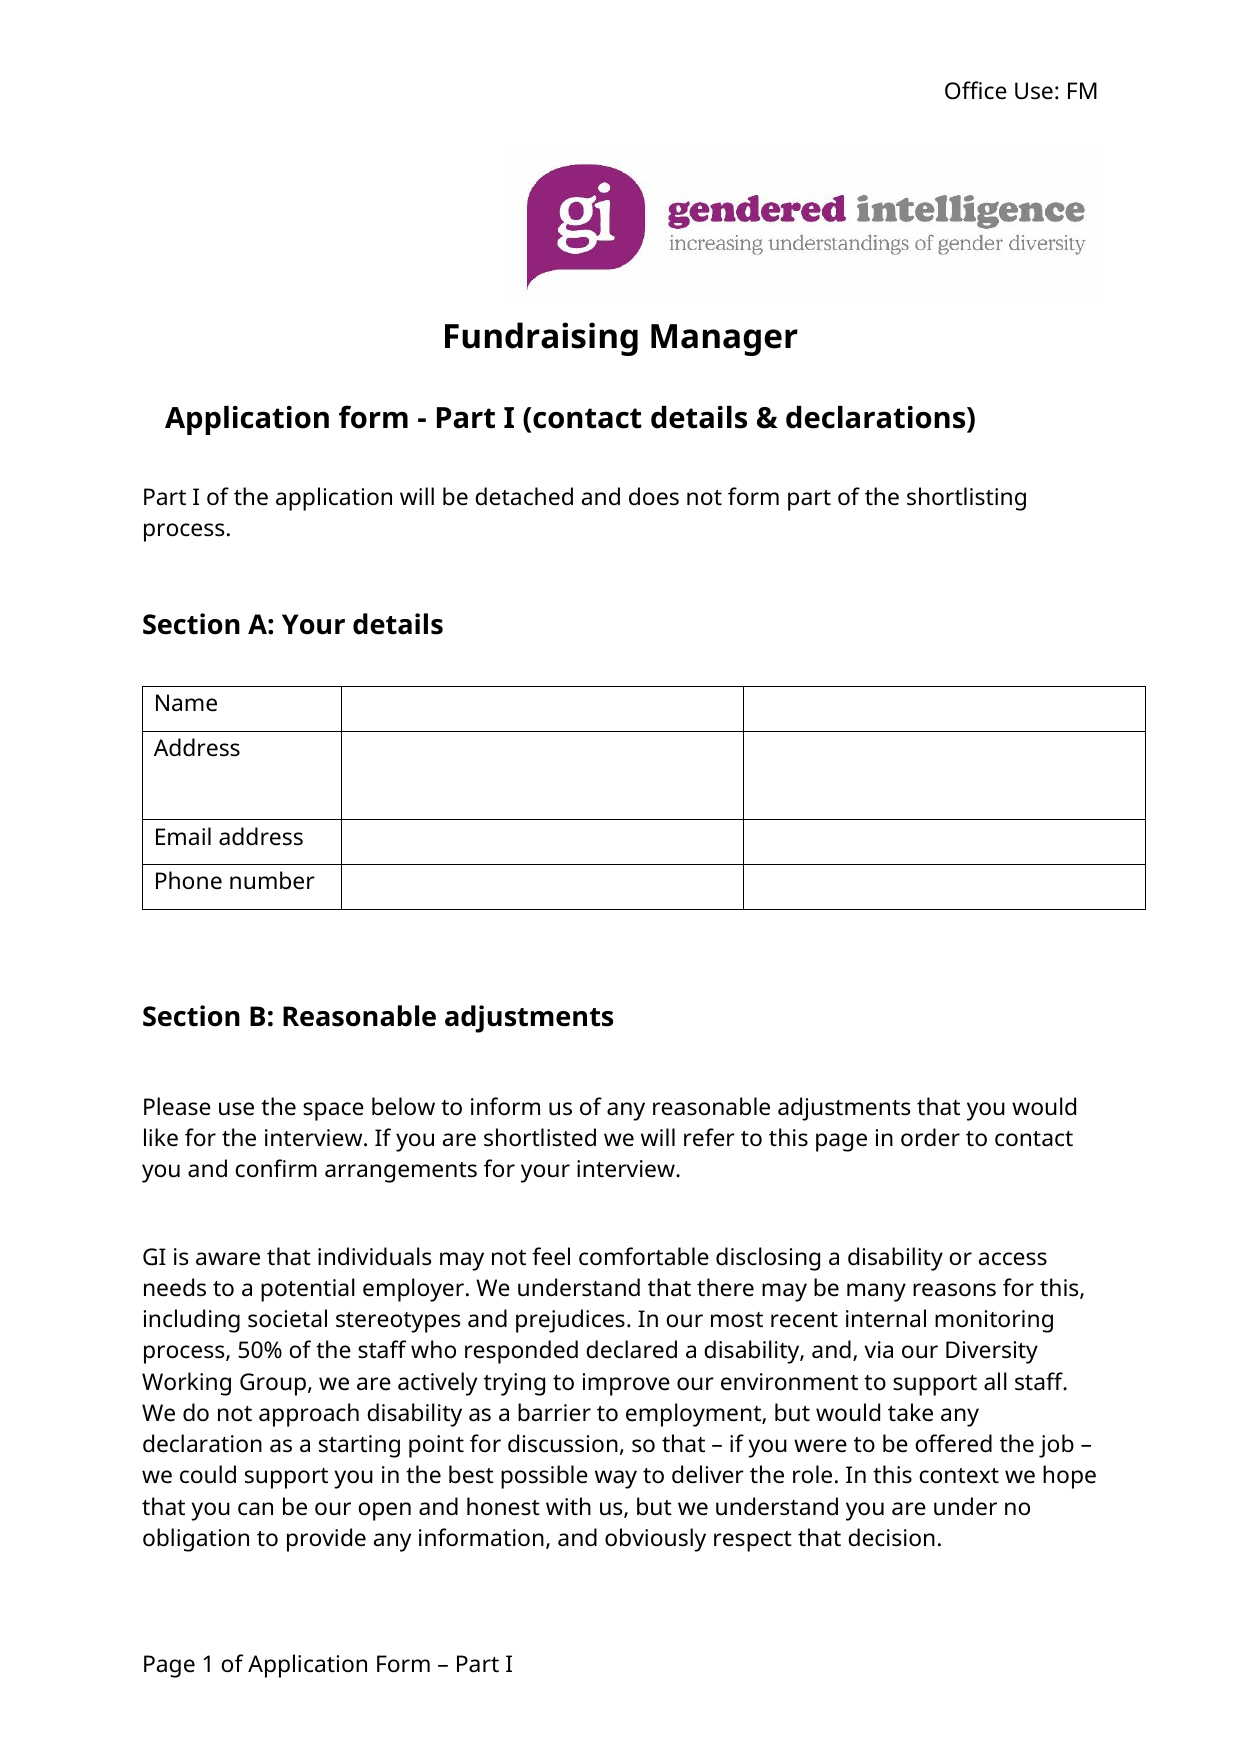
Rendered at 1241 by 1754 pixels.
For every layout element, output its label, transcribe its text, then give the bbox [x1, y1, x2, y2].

table_cell [744, 865, 1145, 909]
table_cell Phone number [143, 865, 341, 909]
table_cell [342, 820, 743, 864]
table_cell [744, 820, 1145, 864]
picture [506, 150, 1099, 300]
text Please use the space below to inform us of any reasonable adjustments that you would like for the interview. If you are shortlisted we will refer to this page in order to contact you and confirm arrangements for your interview. [142, 1091, 1098, 1184]
table_cell [744, 732, 1145, 819]
table_header [342, 687, 743, 731]
table_cell [342, 865, 743, 909]
table_header [744, 687, 1145, 731]
subtitle Section B: Reasonable adjustments [142, 997, 1098, 1034]
subtitle Section A: Your details [142, 605, 1098, 642]
subtitle Application form - Part I (contact details & declarations) [165, 398, 1098, 437]
text Part I of the application will be detached and does not form part of the shortlisting process. [142, 481, 1098, 543]
table_cell Email address [143, 820, 341, 864]
table_cell Address [143, 732, 341, 819]
table_cell [342, 732, 743, 819]
table_header Name [143, 687, 341, 731]
text Fundraising Manager [142, 312, 1098, 358]
text GI is aware that individuals may not feel comfortable disclosing a disability or access needs to a potential employer. We understand that there may be many reasons for this, including societal stereotypes and prejudices. In our most recent internal monitoring process, 50% of the staff who responded declared a disability, and, via our Diversity Working Group, we are actively trying to improve our environment to support all staff. We do not approach disability as a barrier to employment, but would take any declaration as a starting point for discussion, so that – if you were to be offered the job – we could support you in the best possible way to deliver the role. In this context we hope that you can be our open and honest with us, but we understand you are under no obligation to provide any information, and obviously respect that decision. [142, 1241, 1098, 1553]
